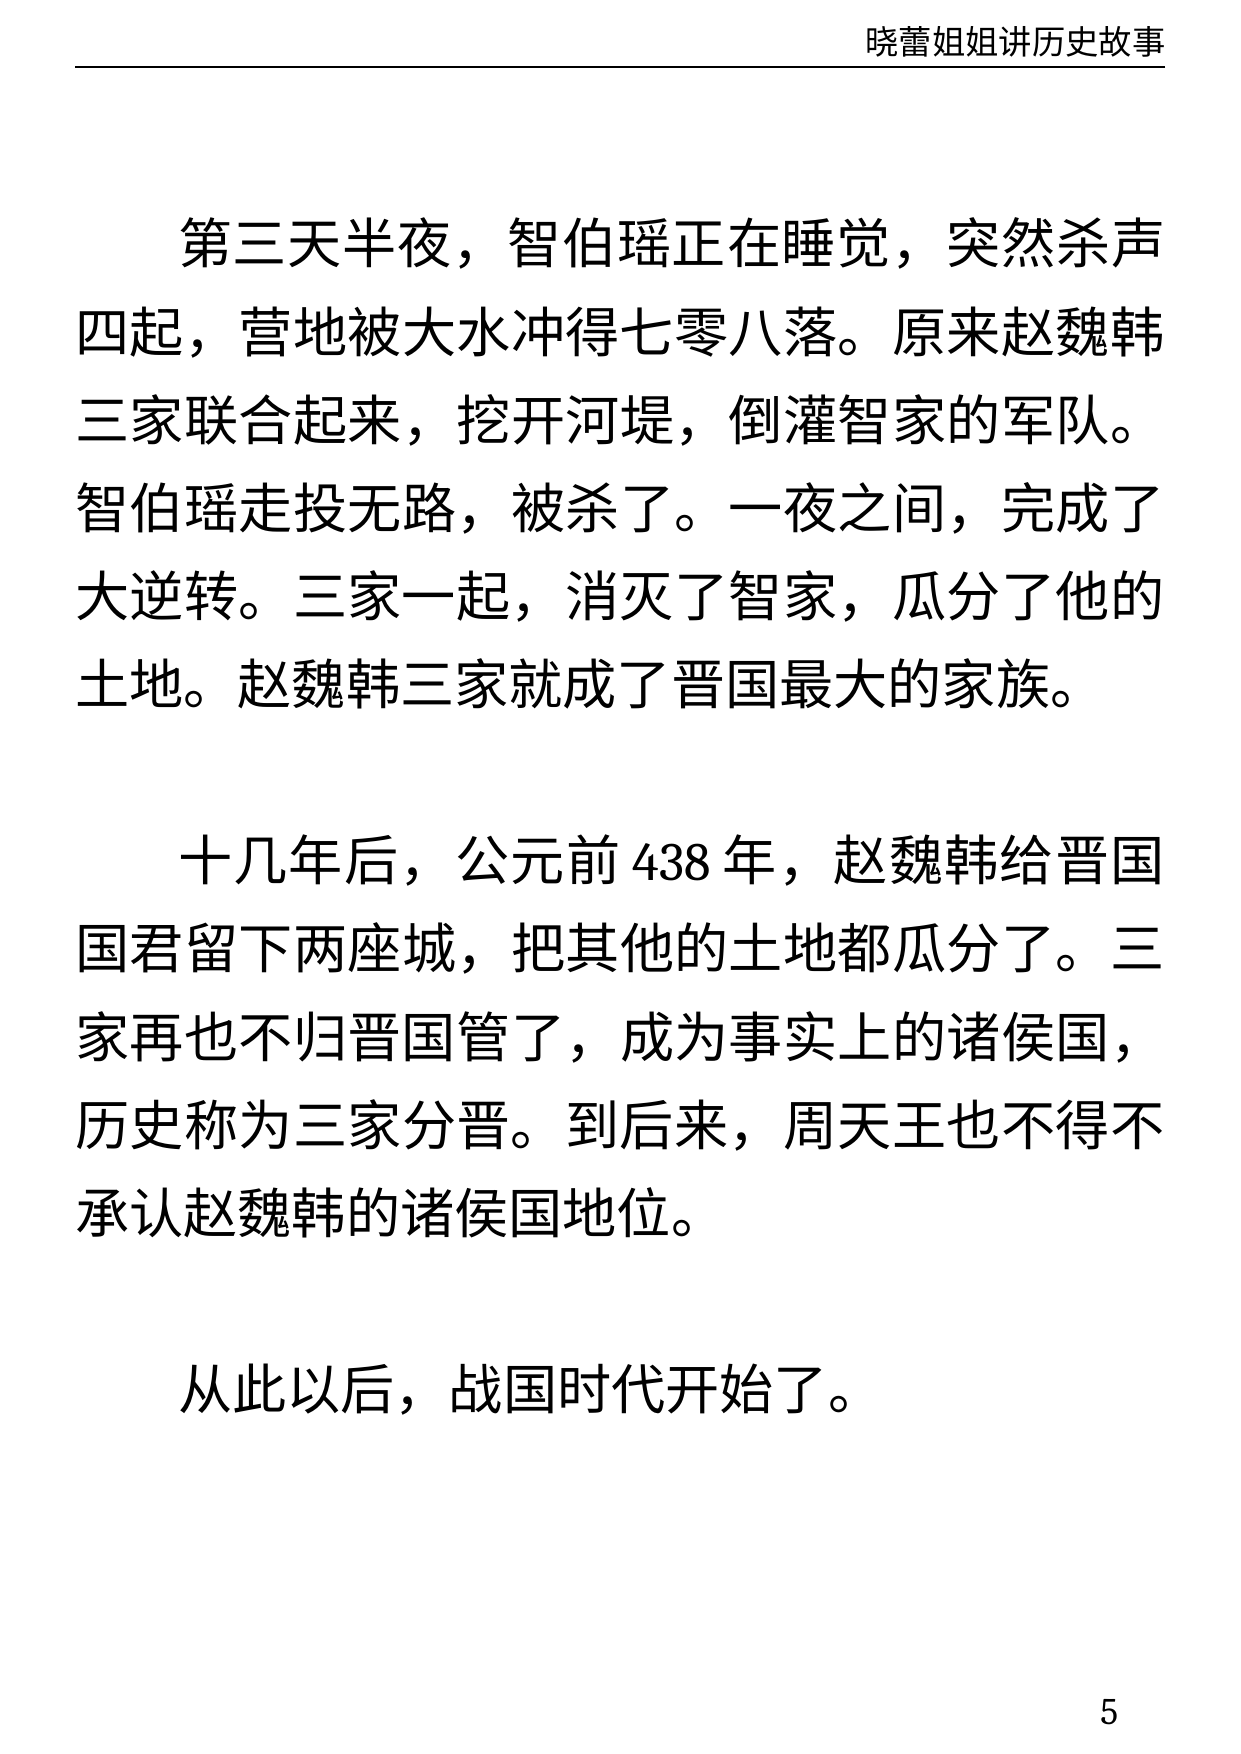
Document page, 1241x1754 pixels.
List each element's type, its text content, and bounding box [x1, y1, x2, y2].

text 十几年后，公元前438年，赵魏韩给晋国国君留下两座城，把其他的土地都瓜分了。三家再也不归晋国管了，成为事实上的诸侯国，历史称为三家分晋。到后来，周天王也不得不承认赵魏韩的诸侯国地位。 [75, 813, 1165, 1254]
text 第三天半夜，智伯瑶正在睡觉，突然杀声四起，营地被大水冲得七零八落。原来赵魏韩三家联合起来，挖开河堤，倒灌智家的军队。智伯瑶走投无路，被杀了。一夜之间，完成了大逆转。三家一起，消灭了智家，瓜分了他的土地。赵魏韩三家就成了晋国最大的家族。 [75, 196, 1165, 725]
text 从此以后，战国时代开始了。 [75, 1342, 1165, 1430]
